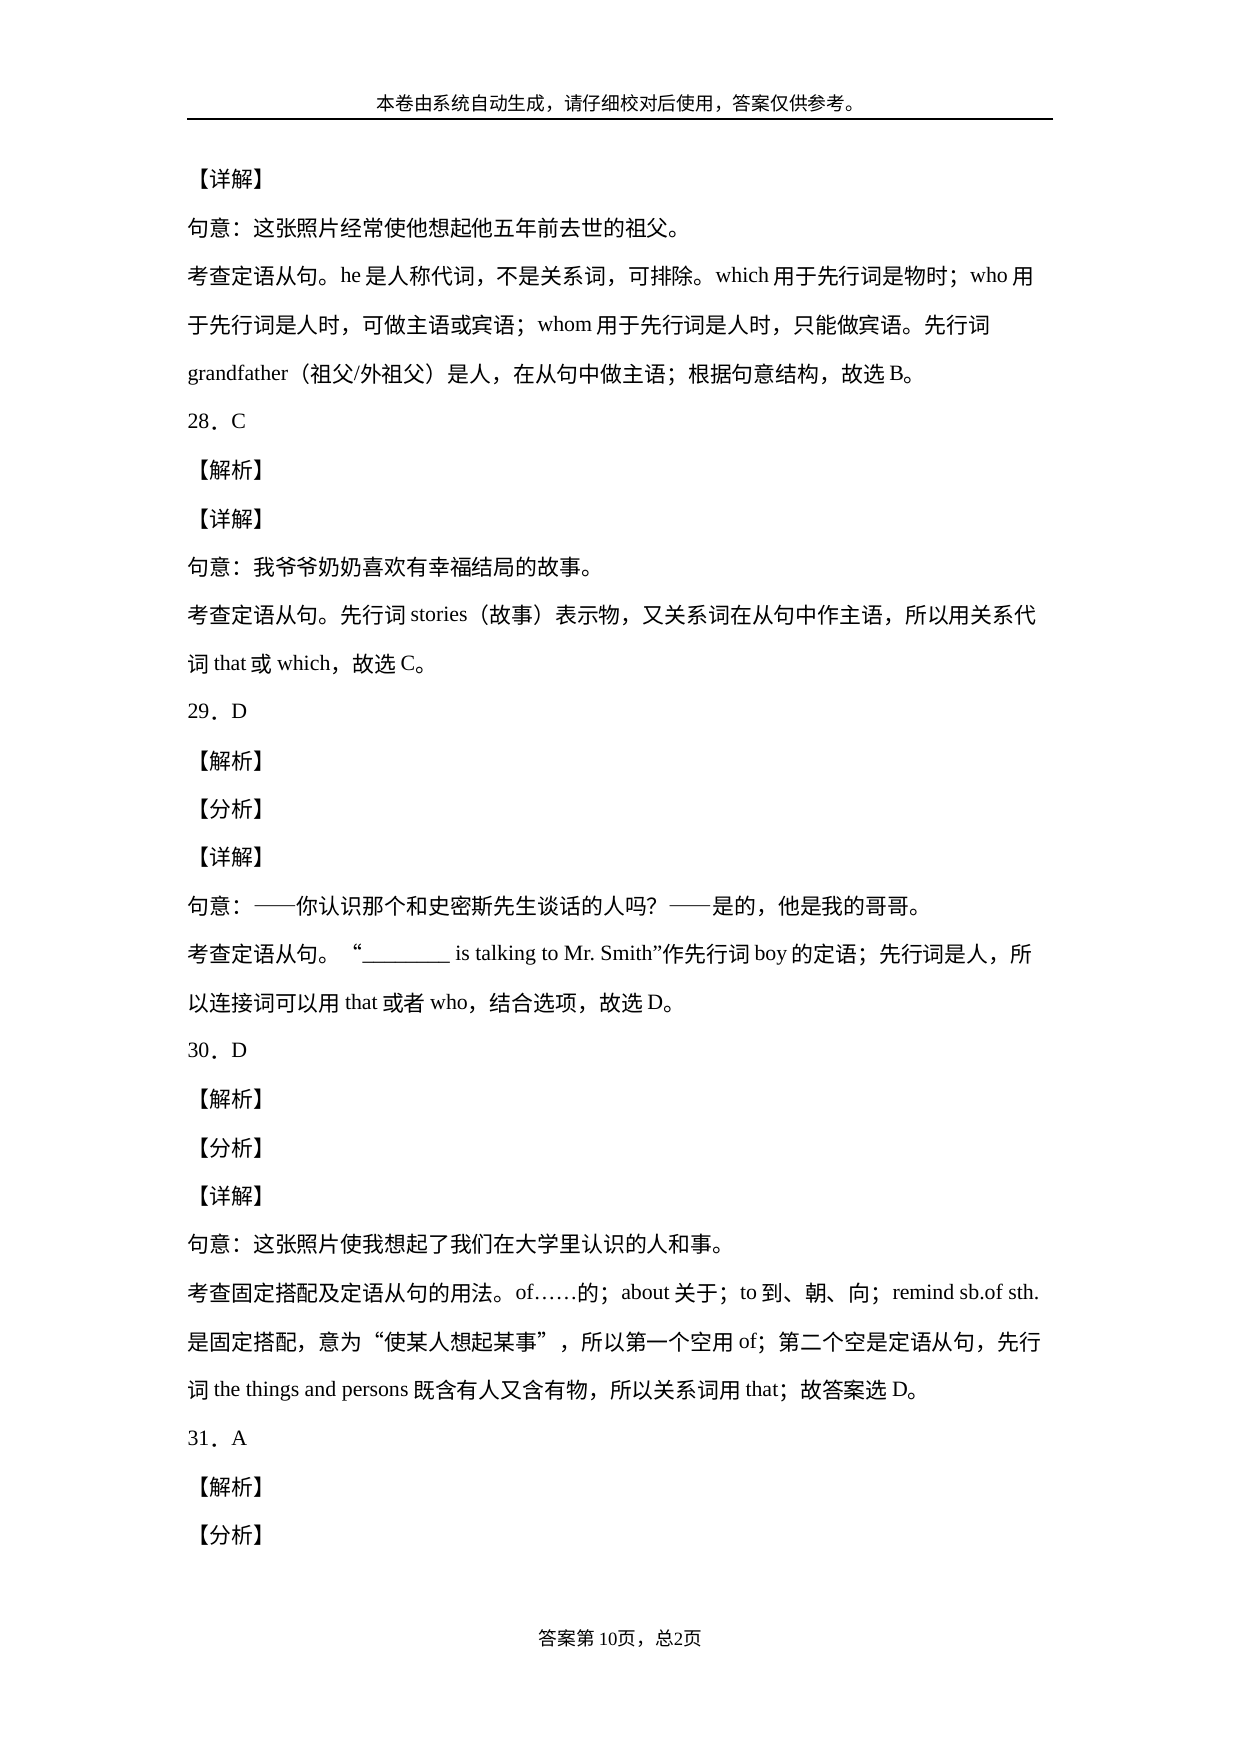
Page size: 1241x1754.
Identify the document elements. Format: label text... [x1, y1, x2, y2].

text 【分析】 [187, 792, 1053, 824]
text 29．D [187, 695, 1053, 727]
text 【详解】 [187, 162, 1053, 194]
text 【详解】 [187, 840, 1053, 872]
text 31．A [187, 1421, 1053, 1454]
text 28．C [187, 404, 1053, 437]
text 考查定语从句。先行词stories（故事）表示物，又关系词在从句中作主语，所以用关系代词that或which，故选C。 [187, 598, 1053, 679]
text 【解析】 [187, 1082, 1053, 1114]
text 【分析】 [187, 1518, 1053, 1550]
text 【详解】 [187, 501, 1053, 534]
text 句意：我爷爷奶奶喜欢有幸福结局的故事。 [187, 549, 1053, 582]
text 【解析】 [187, 743, 1053, 776]
text 30．D [187, 1034, 1053, 1066]
text 【解析】 [187, 453, 1053, 485]
text 考查固定搭配及定语从句的用法。of……的；about关于；to到、朝、向；remind sb.of sth.是固定搭配，意为“使某人想起某事”，所以第一个空用of；第二个空是定语从句，先行词the things and persons既含有人又含有物，所以关系词用that；故答案选D。 [187, 1275, 1053, 1405]
text 句意：这张照片使我想起了我们在大学里认识的人和事。 [187, 1227, 1053, 1259]
text 【详解】 [187, 1179, 1053, 1211]
text 【分析】 [187, 1130, 1053, 1163]
text 句意：——你认识那个和史密斯先生谈话的人吗？——是的，他是我的哥哥。 [187, 888, 1053, 921]
text 考查定语从句。“________ is talking to Mr. Smith”作先行词boy的定语；先行词是人，所以连接词可以用that或者who，结合选项，故选D。 [187, 937, 1053, 1018]
text 考查定语从句。he是人称代词，不是关系词，可排除。which用于先行词是物时；who用于先行词是人时，可做主语或宾语；whom用于先行词是人时，只能做宾语。先行词grandfather（祖父/外祖父）是人，在从句中做主语；根据句意结构，故选B。 [187, 259, 1053, 389]
text 【解析】 [187, 1469, 1053, 1502]
text 句意：这张照片经常使他想起他五年前去世的祖父。 [187, 210, 1053, 243]
